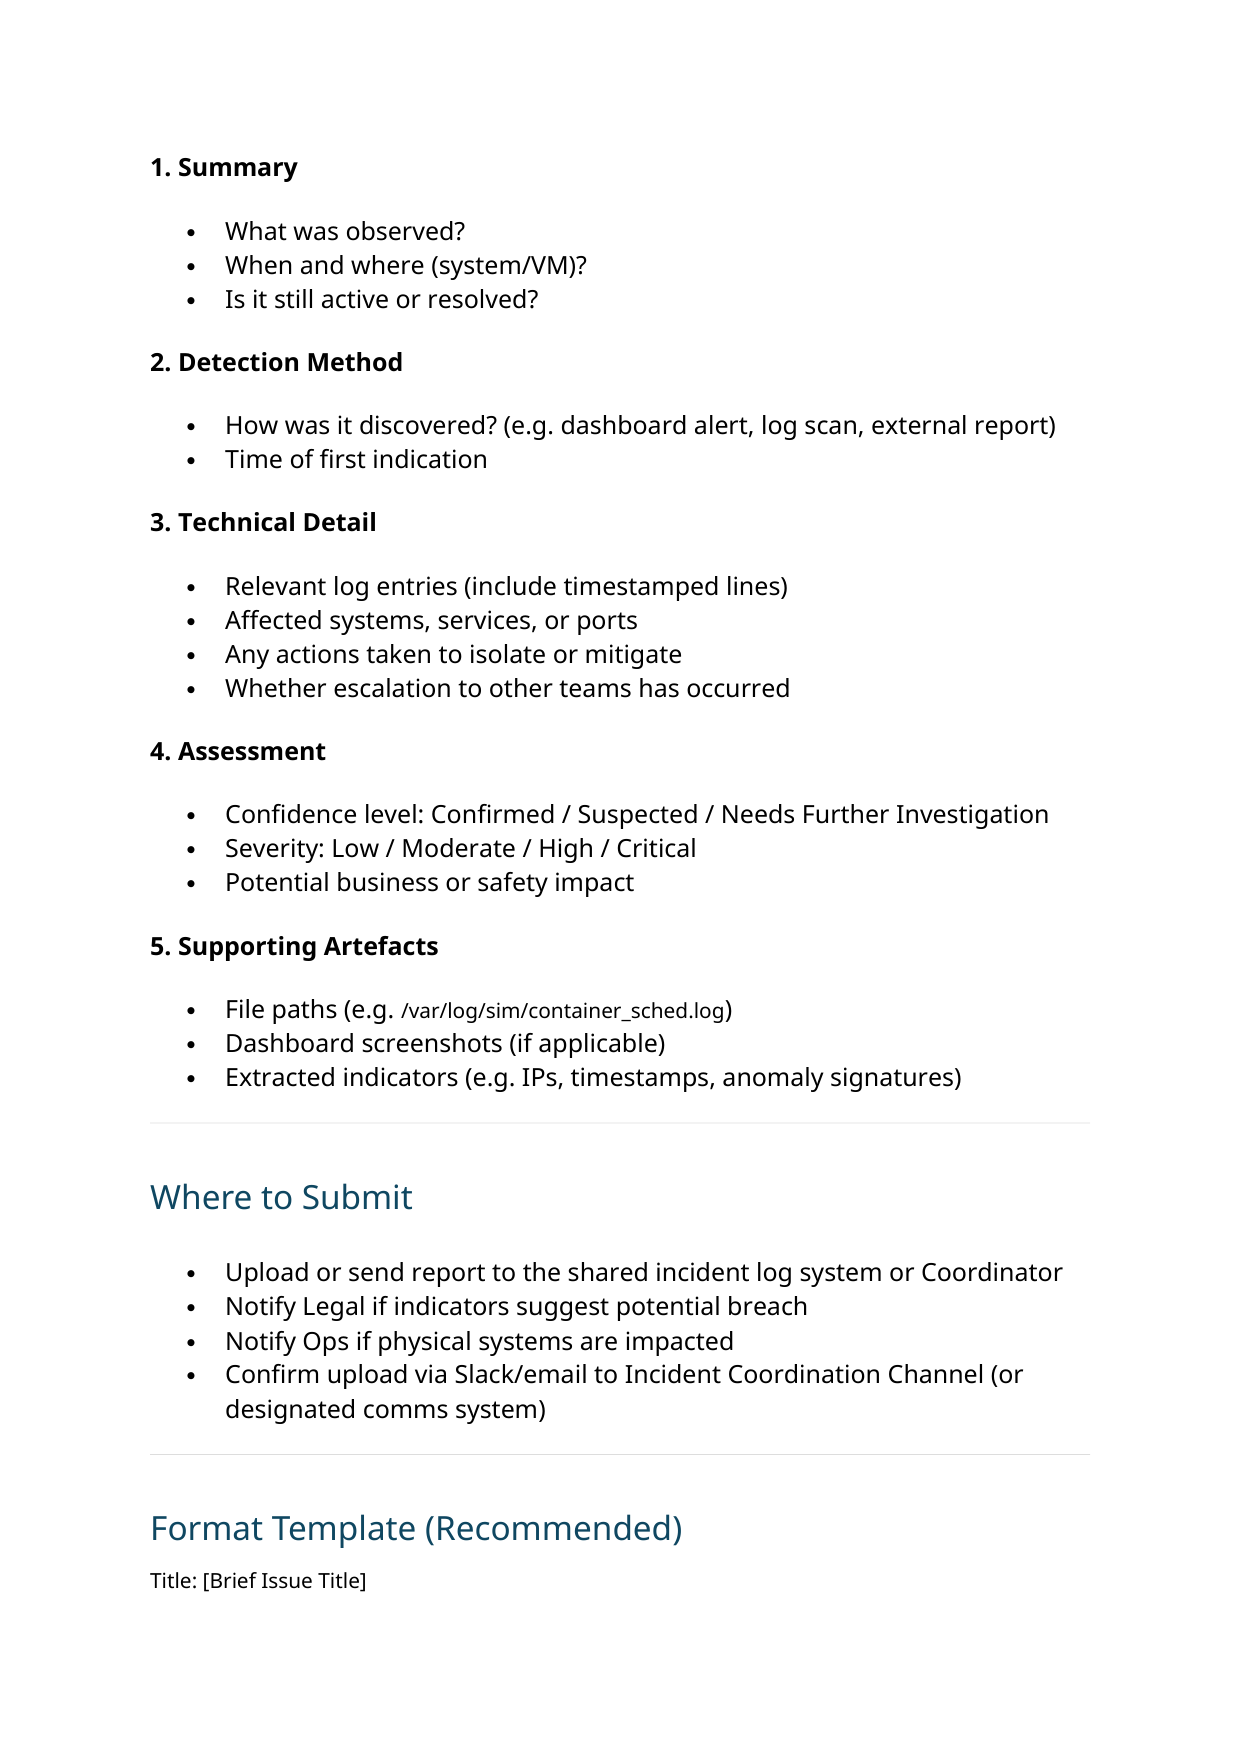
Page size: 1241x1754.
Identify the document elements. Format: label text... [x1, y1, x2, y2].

list What was observed? [187, 213, 1090, 247]
text 3. Technical Detail [150, 505, 1090, 539]
list Notify Ops if physical systems are impacted [187, 1323, 1090, 1357]
list Dashboard screenshots (if applicable) [187, 1026, 1090, 1060]
text 5. Supporting Artefacts [150, 928, 1090, 962]
subtitle Where to Submit [150, 1174, 1090, 1219]
list Time of first indication [187, 442, 1090, 476]
list Upload or send report to the shared incident log system or Coordinator [187, 1255, 1090, 1289]
list Is it still active or resolved? [187, 281, 1090, 315]
list Relevant log entries (include timestamped lines) [187, 568, 1090, 602]
list Affected systems, services, or ports [187, 602, 1090, 636]
list File paths (e.g. /var/log/sim/container_sched.log) [187, 992, 1090, 1026]
list Severity: Low / Moderate / High / Critical [187, 831, 1090, 865]
list Confirm upload via Slack/email to Incident Coordination Channel (or designated comms system) [187, 1357, 1090, 1425]
list How was it discovered? (e.g. dashboard alert, log scan, external report) [187, 408, 1090, 442]
list Potential business or safety impact [187, 865, 1090, 899]
text 4. Assessment [150, 734, 1090, 768]
list Whether escalation to other teams has occurred [187, 671, 1090, 704]
list Confidence level: Confirmed / Suspected / Needs Further Investigation [187, 797, 1090, 831]
text 2. Detection Method [150, 344, 1090, 379]
subtitle Format Template (Recommended) [150, 1505, 1090, 1551]
text Title: [Brief Issue Title] [150, 1566, 1090, 1594]
list Any actions taken to isolate or mitigate [187, 636, 1090, 671]
text 1. Summary [150, 150, 1090, 184]
list Extracted indicators (e.g. IPs, timestamps, anomaly signatures) [187, 1060, 1090, 1094]
list Notify Legal if indicators suggest potential breach [187, 1289, 1090, 1323]
list When and where (system/VM)? [187, 247, 1090, 281]
